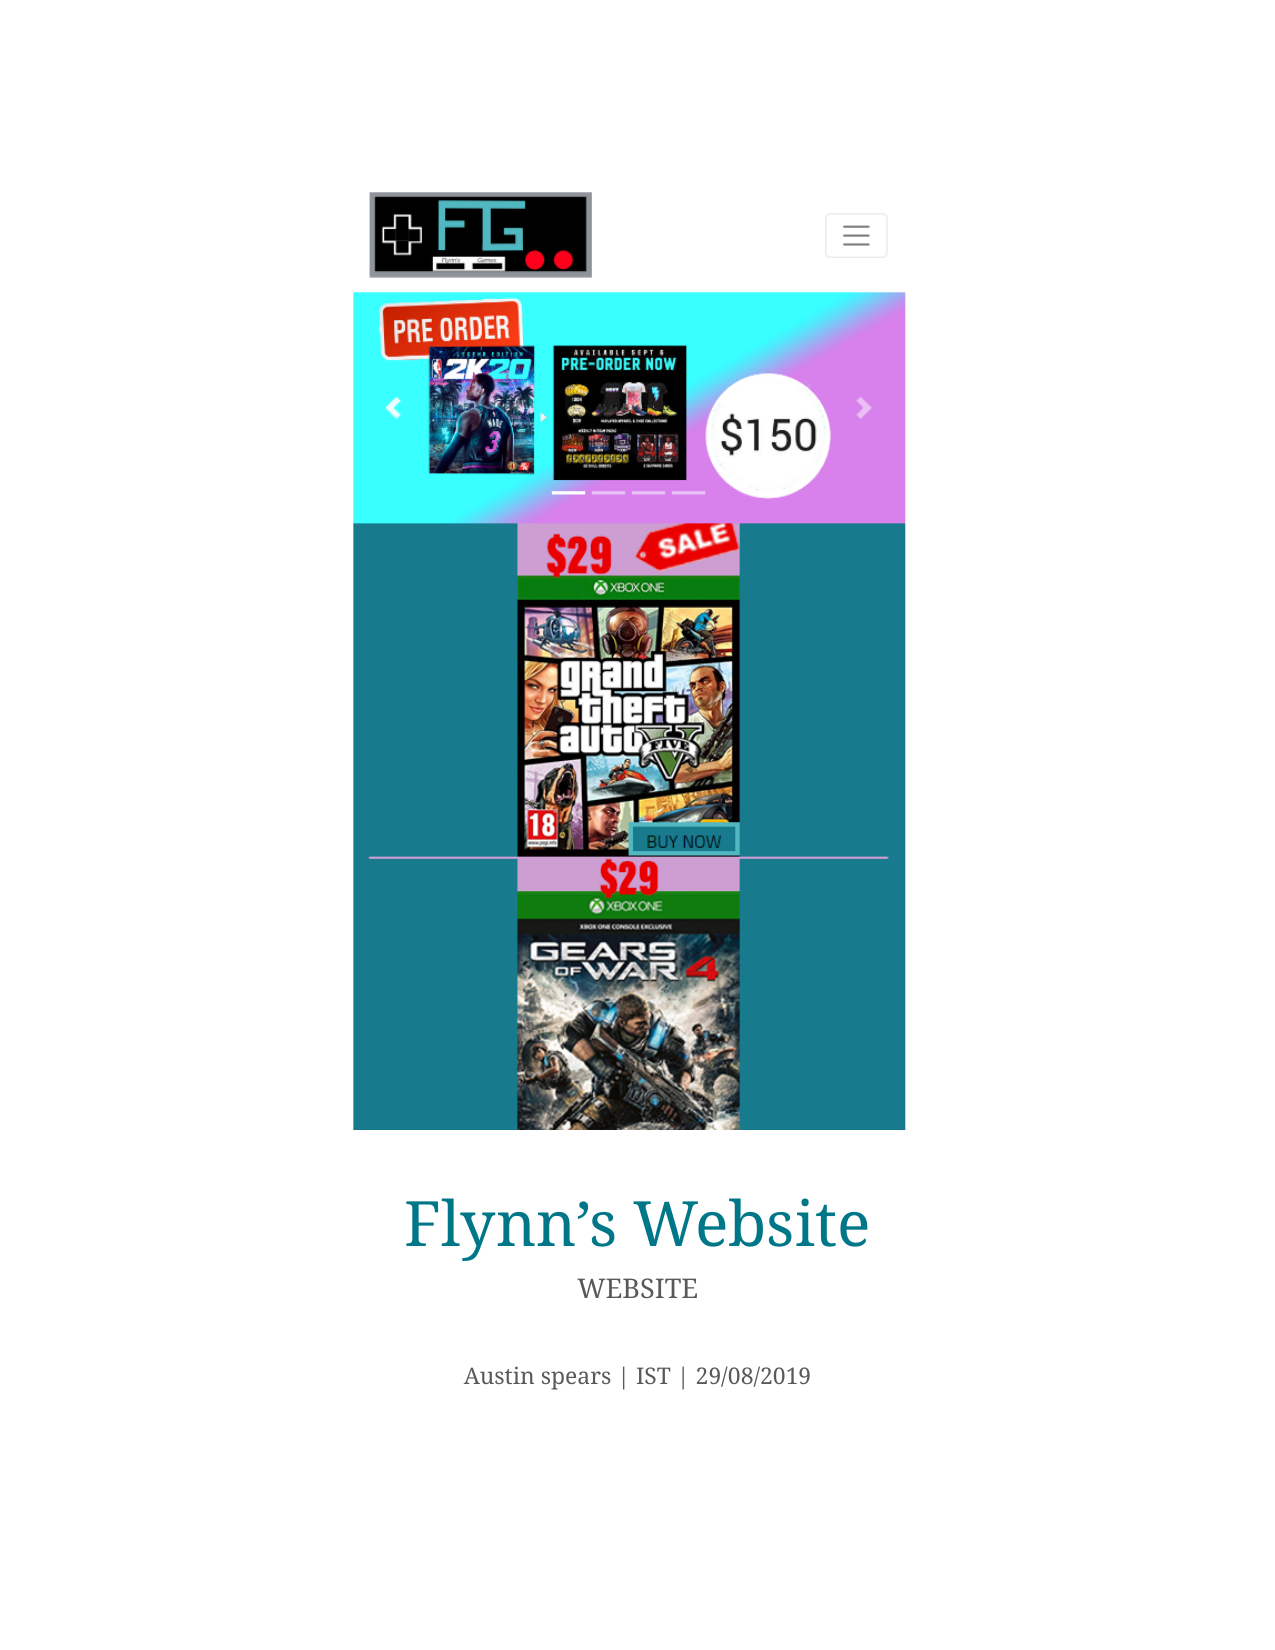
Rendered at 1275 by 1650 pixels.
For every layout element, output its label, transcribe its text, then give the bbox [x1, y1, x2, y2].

subtitle website [187, 1269, 1087, 1306]
picture [353, 180, 922, 1130]
text Austin spears | IST | 29/08/2019 [187, 1360, 1087, 1391]
title Flynn’s Website [187, 1180, 1087, 1265]
